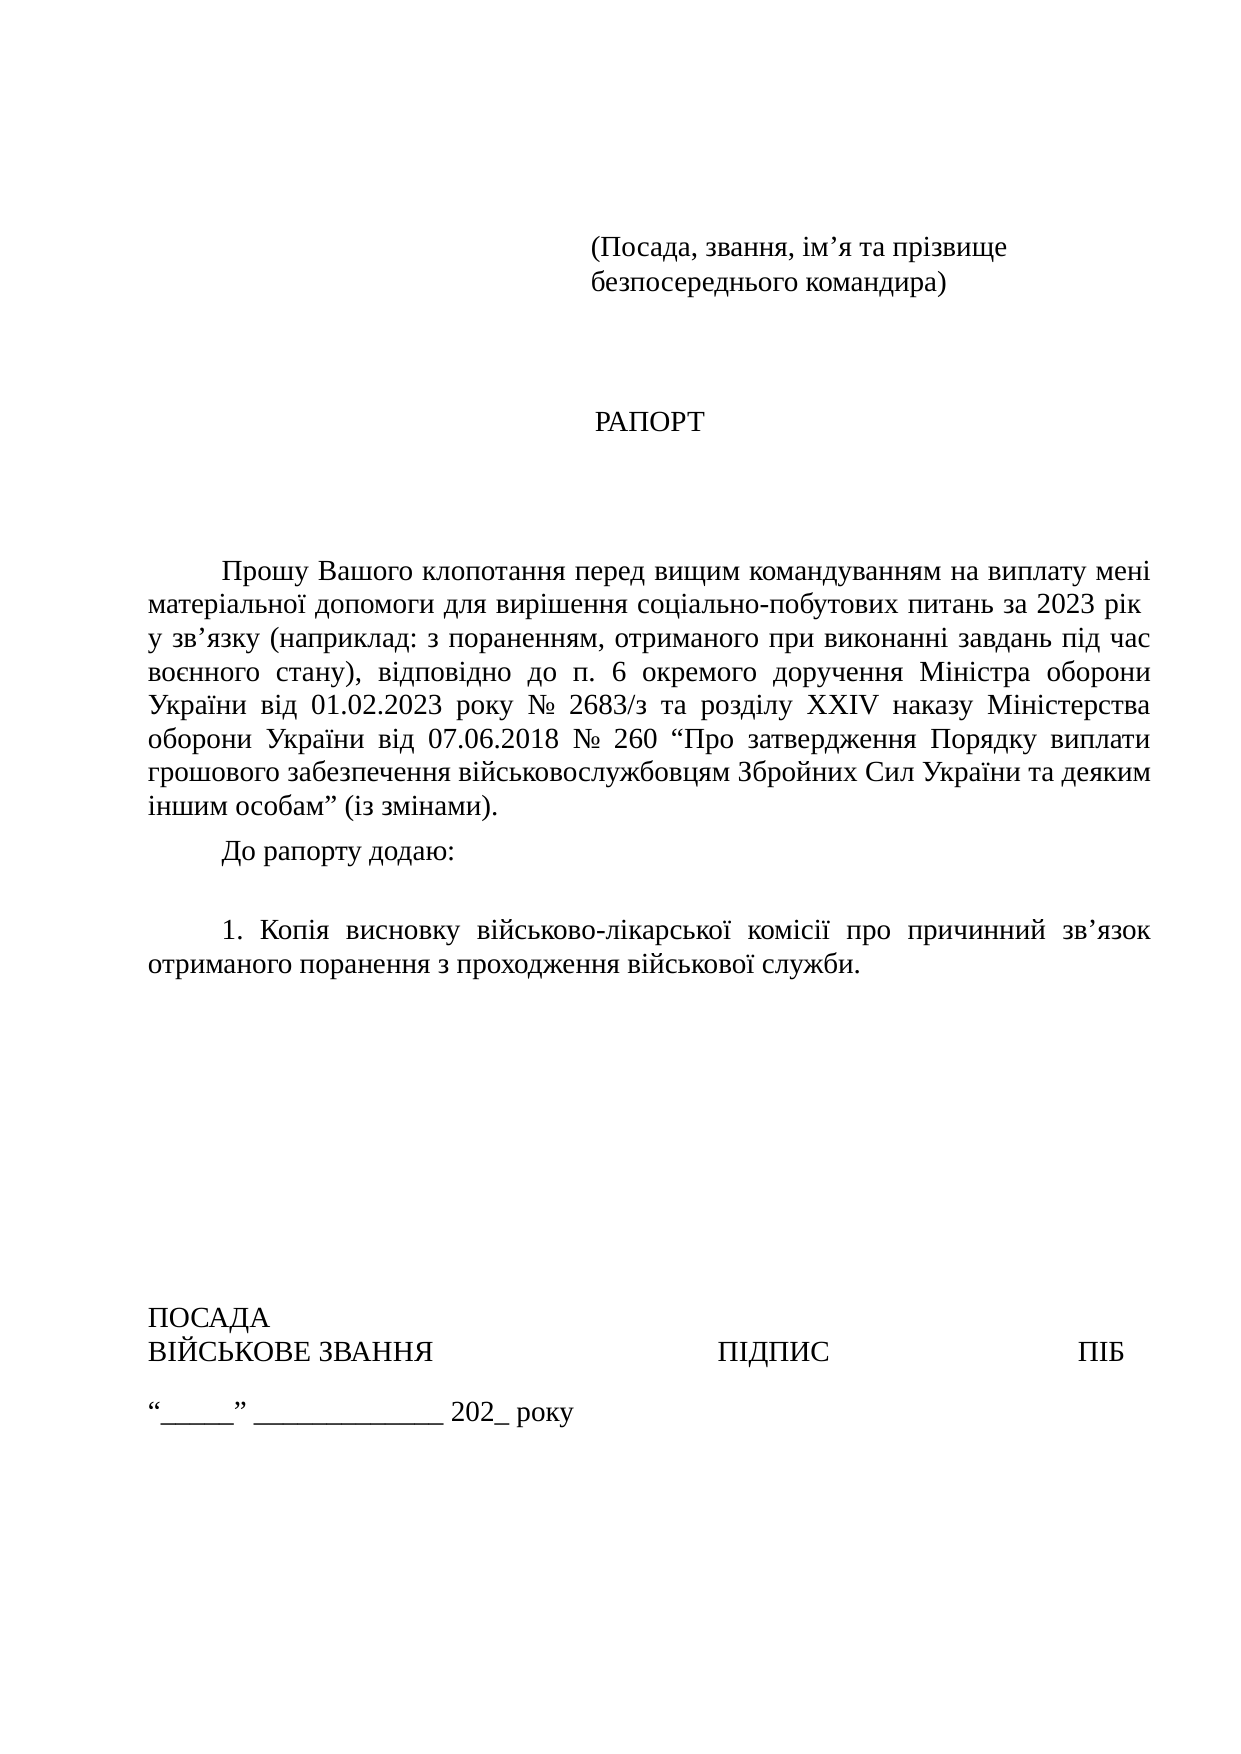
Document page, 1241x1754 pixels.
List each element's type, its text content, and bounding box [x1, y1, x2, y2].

text безпосереднього командира) [591, 263, 1152, 298]
text До рапорту додаю: [148, 833, 1152, 867]
text ПОСАДА [148, 1301, 1152, 1334]
text ВІЙСЬКОВЕ ЗВАННЯ ПІДПИС ПІБ [148, 1334, 1152, 1368]
text “_____” _____________ 202_ року [148, 1394, 1152, 1428]
text (Посада, звання, ім’я та прізвище [591, 228, 1152, 263]
text 1. Копія висновку військово-лікарської комісії про причинний зв’язок отриманого поранення з проходження військової служби. [148, 912, 1152, 979]
text РАПОРТ [148, 403, 1152, 438]
text Прошу Вашого клопотання перед вищим командуванням на виплату мені матеріальної допомоги для вирішення соціально-побутових питань за 2023 рік у зв’язку (наприклад: з пораненням, отриманого при виконанні завдань під час воєнного стану), відповідно до п. 6 окремого доручення Міністра оборони України від 01.02.2023 року № 2683/з та розділу ХХIV наказу Міністерства оборони України від 07.06.2018 № 260 “Про затвердження Порядку виплати грошового забезпечення військовослужбовцям Збройних Сил України та деяким іншим особам” (із змінами). [148, 553, 1152, 821]
